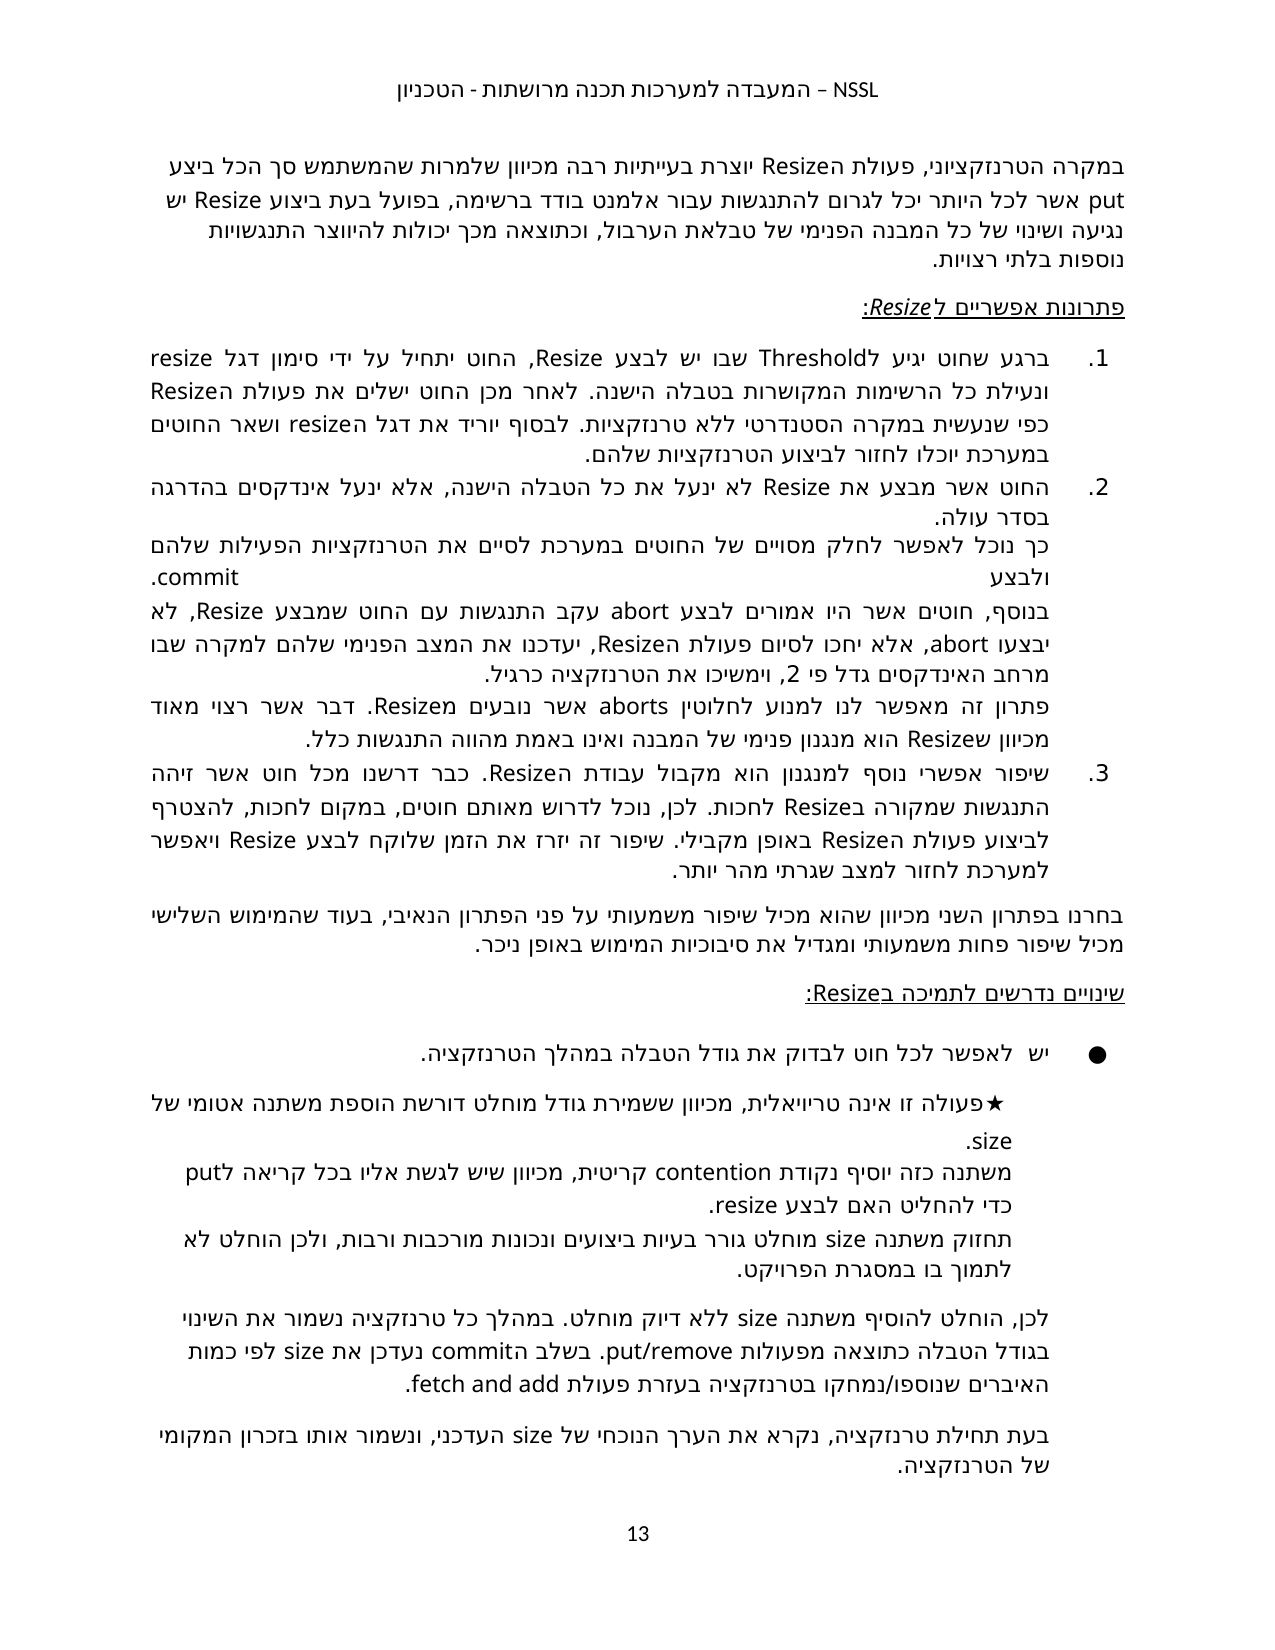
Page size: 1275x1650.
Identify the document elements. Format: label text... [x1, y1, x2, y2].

text במקרה הטרנזקציוני, פעולת הResize יוצרת בעייתיות רבה מכיוון שלמרות שהמשתמש סך הכל ביצע put אשר לכל היותר יכל לגרום להתנגשות עבור אלמנט בודד ברשימה, בפועל בעת ביצוע Resize יש נגיעה ושינוי של כל המבנה הפנימי של טבלאת הערבול, וכתוצאה מכך יכולות להיווצר התנגשויות נוספות בלתי רצויות. [150, 150, 1125, 272]
text בחרנו בפתרון השני מכיוון שהוא מכיל שיפור משמעותי על פני הפתרון הנאיבי, בעוד שהמימוש השלישי מכיל שיפור פחות משמעותי ומגדיל את סיבוכיות המימוש באופן ניכר. [150, 902, 1125, 958]
text כך נוכל לאפשר לחלק מסויים של החוטים במערכת לסיים את הטרנזקציות הפעילות שלהם ולבצע commit. בנוסף, חוטים אשר היו אמורים לבצע abort עקב התנגשות עם החוט שמבצע Resize, לא יבצעו abort, אלא יחכו לסיום פעולת הResize, יעדכנו את המצב הפנימי שלהם למקרה שבו מרחב האינדקסים גדל פי 2, וימשיכו את הטרנזקציה כרגיל. [150, 532, 1050, 688]
text שינויים נדרשים לתמיכה בResize: [150, 977, 1125, 1008]
list יש לאפשר לכל חוט לבדוק את גודל הטבלה במהלך הטרנזקציה. [150, 1027, 1087, 1074]
text משתנה כזה יוסיף נקודת contention קריטית, מכיוון שיש לגשת אליו בכל קריאה לput כדי להחליט האם לבצע resize. תחזוק משתנה size מוחלט גורר בעיות ביצועים ונכונות מורכבות ורבות, ולכן הוחלט לא לתמוך בו במסגרת הפרויקט. [150, 1156, 1012, 1283]
text פתרון זה מאפשר לנו למנוע לחלוטין aborts אשר נובעים מResize. דבר אשר רצוי מאוד מכיוון שResize הוא מנגנון פנימי של המבנה ואינו באמת מהווה התנגשות כלל. [150, 690, 1050, 754]
text לכן, הוחלט להוסיף משתנה size ללא דיוק מוחלט. במהלך כל טרנזקציה נשמור את השינוי בגודל הטבלה כתוצאה מפעולות put/remove. בשלב הcommit נעדכן את size לפי כמות האיברים שנוספו/נמחקו בטרנזקציה בעזרת פעולת fetch and add. [150, 1301, 1050, 1399]
text ★פעולה זו אינה טריויאלית, מכיוון ששמירת גודל מוחלט דורשת הוספת משתנה אטומי של size. [150, 1078, 1012, 1156]
list שיפור אפשרי נוסף למנגנון הוא מקבול עבודת הResize. כבר דרשנו מכל חוט אשר זיהה התנגשות שמקורה בResize לחכות. לכן, נוכל לדרוש מאותם חוטים, במקום לחכות, להצטרף לביצוע פעולת הResize באופן מקבילי. שיפור זה יזרז את הזמן שלוקח לבצע Resize ויאפשר למערכת לחזור למצב שגרתי מהר יותר. [150, 757, 1087, 884]
list החוט אשר מבצע את Resize לא ינעל את כל הטבלה הישנה, אלא ינעל אינדקסים בהדרגה בסדר עולה. [150, 470, 1087, 530]
text פתרונות אפשריים לResize: [150, 291, 1125, 322]
